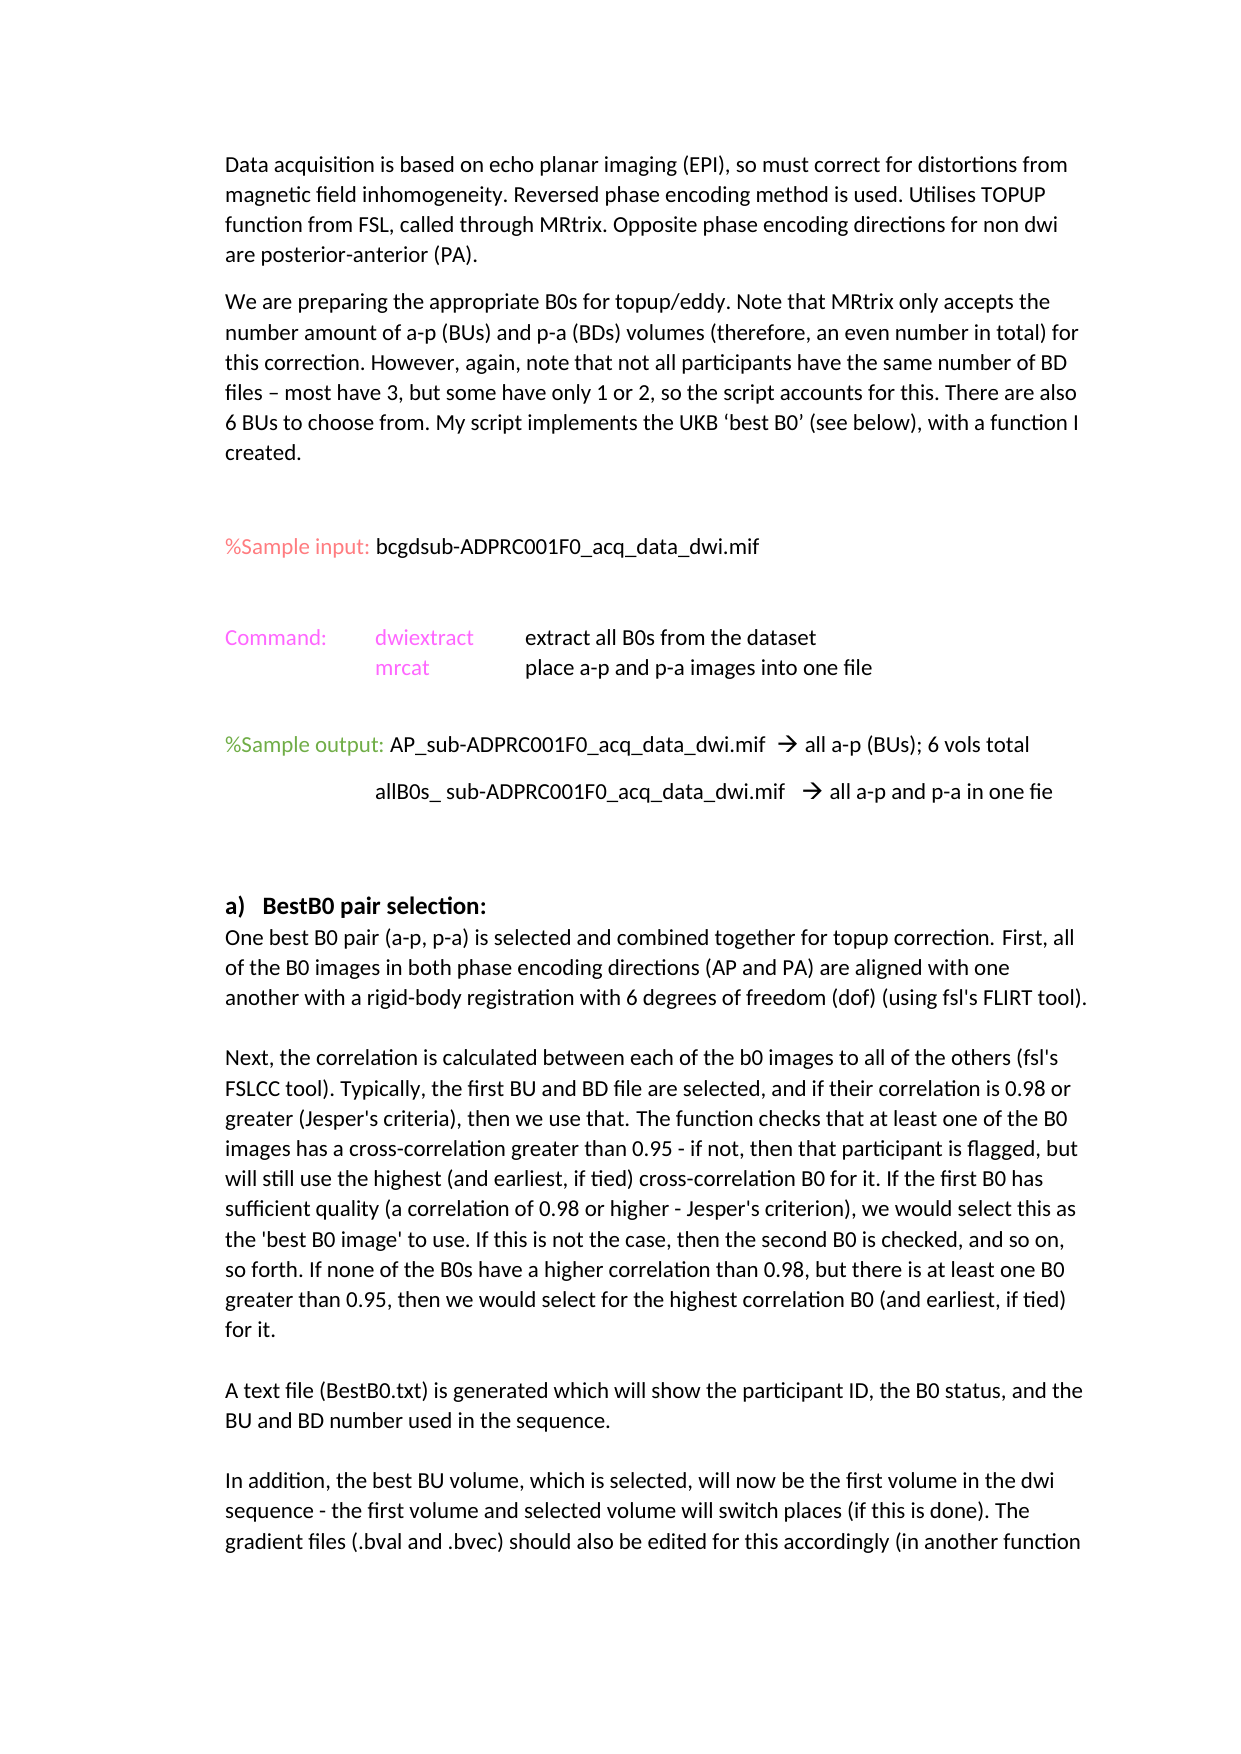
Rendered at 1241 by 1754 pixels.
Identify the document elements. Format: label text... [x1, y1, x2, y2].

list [225, 1466, 1090, 1555]
list %Sample input: bcgdsub-ADPRC001F0_acq_data_dwi.mif [225, 532, 1090, 560]
text allB0s_ sub-ADPRC001F0_acq_data_dwi.mif all a-p and p-a in one fie [375, 777, 1090, 805]
text %Sample output: AP_sub-ADPRC001F0_acq_data_dwi.mif all a-p (BUs); 6 vols total [150, 730, 1090, 758]
list A text file (BestB0.txt) is generated which will show the participant ID, the B0 status, and the BU and BD number used in the sequence. [225, 1376, 1090, 1434]
list BestB0 pair selection: [225, 890, 1090, 920]
list mrcat place a-p and p-a images into one file [300, 653, 1090, 681]
list Data acquisition is based on echo planar imaging (EPI), so must correct for distortions from magnetic field inhomogeneity. Reversed phase encoding method is used. Utilises TOPUP function from FSL, called through MRtrix. Opposite phase encoding directions for non dwi are posterior-anterior (PA). [225, 150, 1090, 269]
text We are preparing the appropriate B0s for topup/eddy. Note that MRtrix only accepts the number amount of a-p (BUs) and p-a (BDs) volumes (therefore, an even number in total) for this correction. However, again, note that not all participants have the same number of BD files – most have 3, but some have only 1 or 2, so the script accounts for this. There are also 6 BUs to choose from. My script implements the UKB ‘best B0’ (see below), with a function I created. [225, 287, 1090, 467]
list Command: dwiextract extract all B0s from the dataset [225, 623, 1090, 651]
list Next, the correlation is calculated between each of the b0 images to all of the others (fsl's FSLCC tool). Typically, the first BU and BD file are selected, and if their correlation is 0.98 or greater (Jesper's criteria), then we use that. The function checks that at least one of the B0 images has a cross-correlation greater than 0.95 - if not, then that participant is flagged, but will still use the highest (and earliest, if tied) cross-correlation B0 for it. If the first B0 has sufficient quality (a correlation of 0.98 or higher - Jesper's criterion), we would select this as the 'best B0 image' to use. If this is not the case, then the second B0 is checked, and so on, so forth. If none of the B0s have a higher correlation than 0.98, but there is at least one B0 greater than 0.95, then we would select for the highest correlation B0 (and earliest, if tied) for it. [225, 1043, 1090, 1343]
list One best B0 pair (a-p, p-a) is selected and combined together for topup correction. First, all of the B0 images in both phase encoding directions (AP and PA) are aligned with one another with a rigid-body registration with 6 degrees of freedom (dof) (using fsl's FLIRT tool). [225, 923, 1090, 1011]
